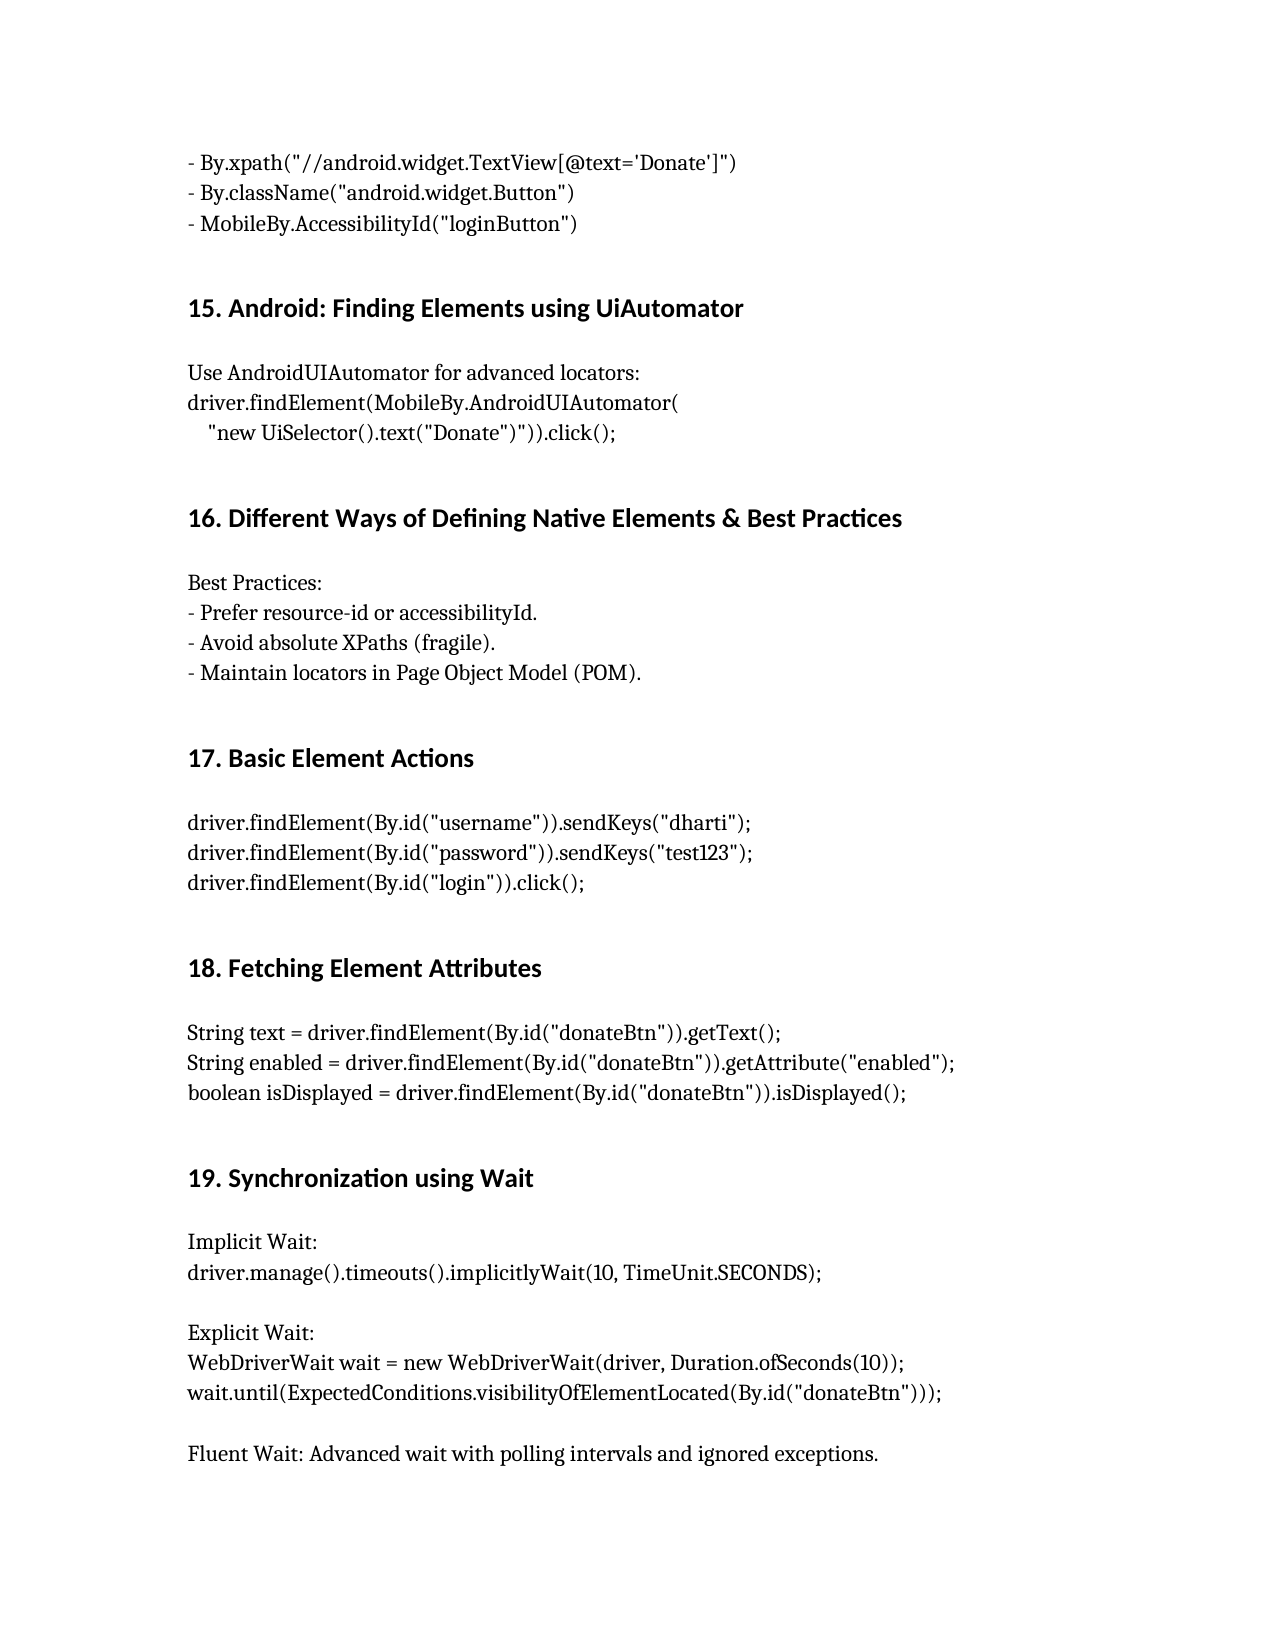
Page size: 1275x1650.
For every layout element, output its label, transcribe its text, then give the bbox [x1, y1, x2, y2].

subtitle 17. Basic Element Actions [187, 741, 1087, 774]
subtitle 16. Different Ways of Defining Native Elements & Best Practices [187, 501, 1087, 534]
text Best Practices: - Prefer resource-id or accessibilityId. - Avoid absolute XPaths (fragile). - Maintain locators in Page Object Model (POM). [187, 539, 1087, 717]
text Implicit Wait: driver.manage().timeouts().implicitlyWait(10, TimeUnit.SECONDS); Explicit Wait: WebDriverWait wait = new WebDriverWait(driver, Duration.ofSeconds(10)); wait.until(ExpectedConditions.visibilityOfElementLocated(By.id("donateBtn"))); Fluent Wait: Advanced wait with polling intervals and ignored exceptions. [187, 1199, 1087, 1497]
subtitle 15. Android: Finding Elements using UiAutomator [187, 292, 1087, 325]
text String text = driver.findElement(By.id("donateBtn")).getText(); String enabled = driver.findElement(By.id("donateBtn")).getAttribute("enabled"); boolean isDisplayed = driver.findElement(By.id("donateBtn")).isDisplayed(); [187, 989, 1087, 1136]
text Use AndroidUIAutomator for advanced locators: driver.findElement(MobileBy.AndroidUIAutomator( "new UiSelector().text("Donate")")).click(); [187, 329, 1087, 477]
text driver.findElement(By.id("username")).sendKeys("dharti"); driver.findElement(By.id("password")).sendKeys("test123"); driver.findElement(By.id("login")).click(); [187, 779, 1087, 927]
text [187, 150, 1087, 267]
subtitle 19. Synchronization using Wait [187, 1161, 1087, 1194]
subtitle 18. Fetching Element Attributes [187, 951, 1087, 984]
